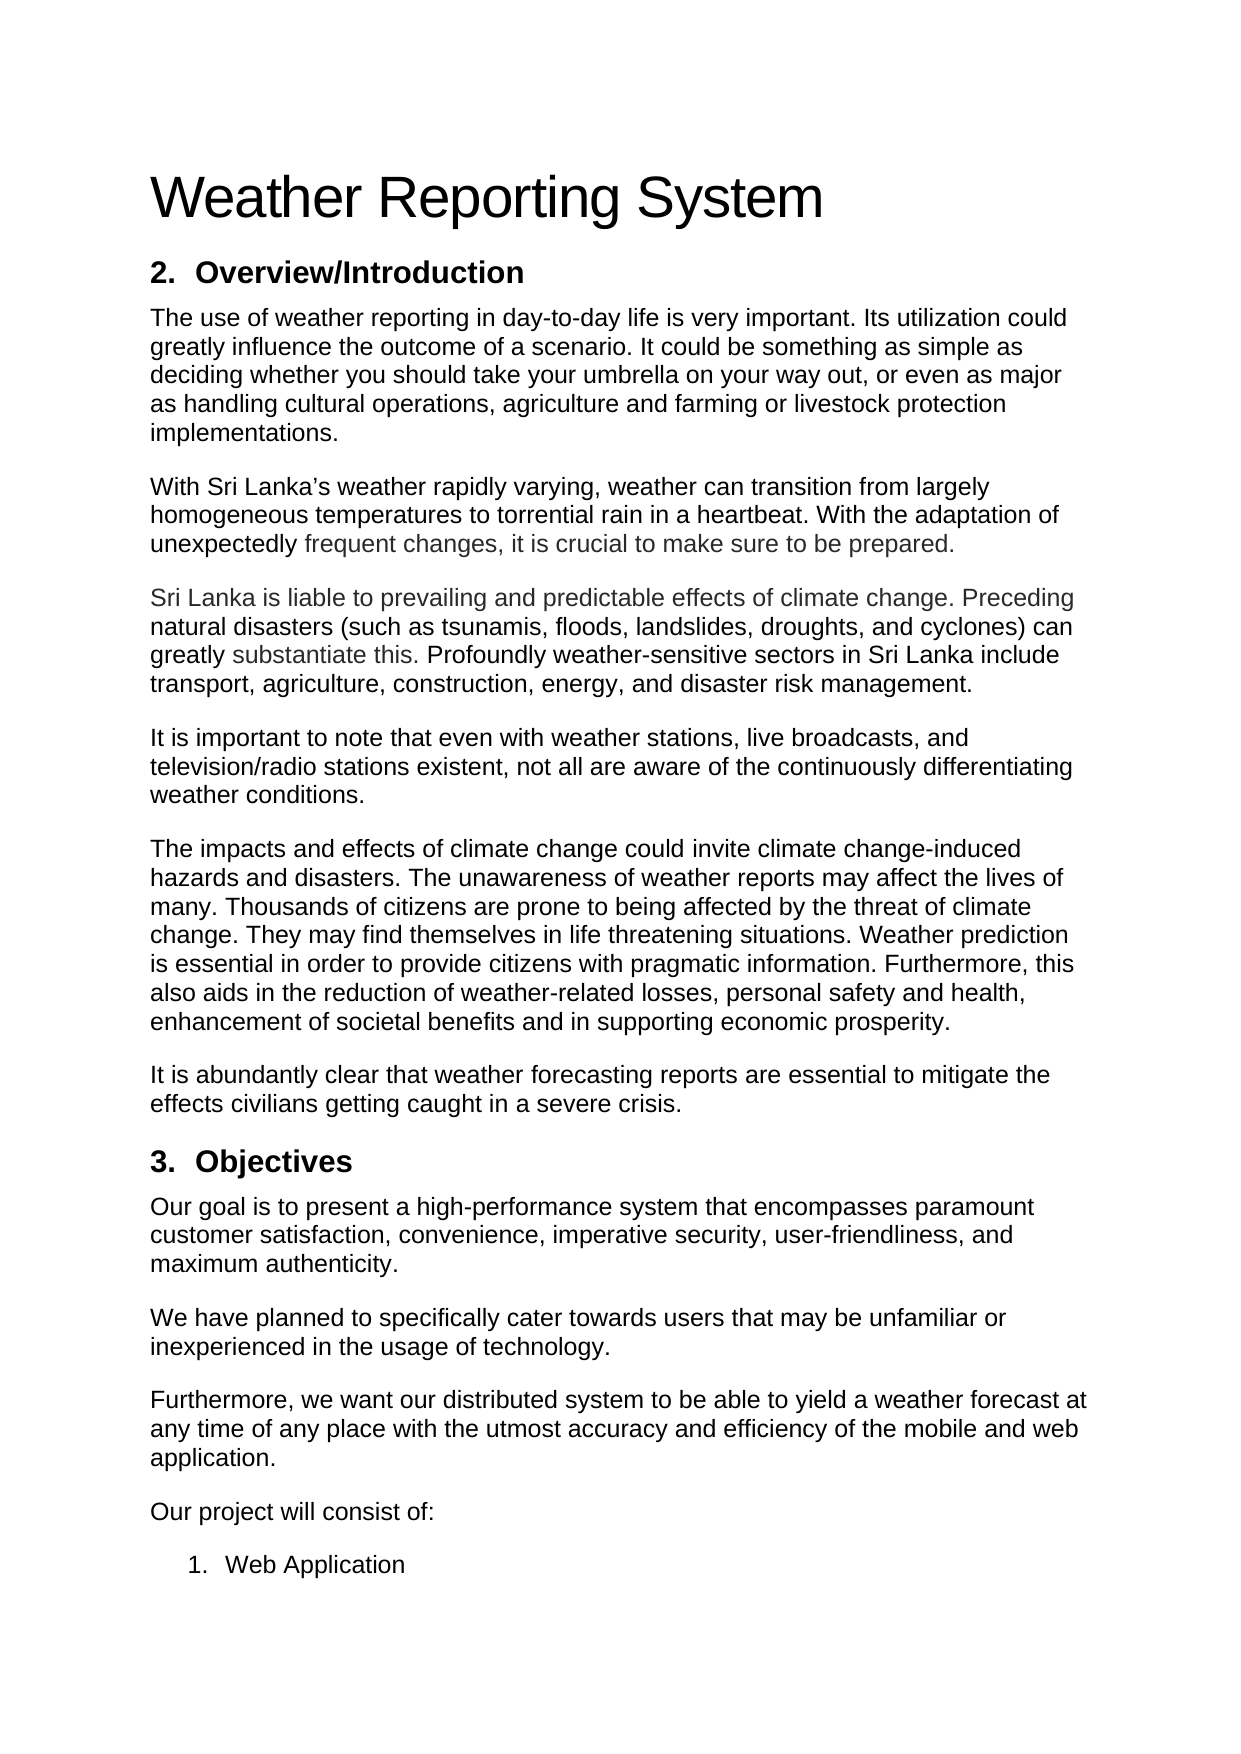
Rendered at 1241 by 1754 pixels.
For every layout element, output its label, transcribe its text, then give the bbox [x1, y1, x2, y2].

text It is abundantly clear that weather forecasting reports are essential to mitigate the effects civilians getting caught in a severe crisis. [224, 1089, 516, 1118]
text We have planned to specifically cater towards users that may be unfamiliar or inexperienced in the usage of technology. [150, 1303, 1090, 1360]
text With Sri Lanka’s weather rapidly varying, weather can transition from largely homogeneous temperatures to torrential rain in a heartbeat. With the adaptation of unexpectedly frequent changes, it is crucial to make sure to be prepared. [150, 472, 1090, 558]
list Web Application [187, 1550, 1090, 1579]
text Our project will consist of: [150, 1496, 1090, 1525]
text The use of weather reporting in day-to-day life is very important. Its utilization could greatly influence the outcome of a scenario. It could be something as simple as deciding whether you should take your umbrella on your way out, or even as major as handling cultural operations, agriculture and farming or livestock protection implementations. [150, 303, 1090, 447]
text It is abundantly clear that weather forecasting reports are essential to mitigate the effects civilians getting caught in a severe crisis. [531, 1061, 1090, 1118]
text The impacts and effects of climate change could invite climate change-induced hazards and disasters. The unawareness of weather reports may affect the lives of many. Thousands of citizens are prone to being affected by the threat of climate change. They may find themselves in life threatening situations. Weather prediction is essential in order to provide citizens with pragmatic information. Furthermore, this also aids in the reduction of weather-related losses, personal safety and health, enhancement of societal benefits and in supporting economic prosperity. [150, 834, 1090, 1036]
text Furthermore, we want our distributed system to be able to yield a weather forecast at any time of any place with the utmost accuracy and efficiency of the mobile and web application. [150, 1385, 1090, 1471]
text Sri Lanka is liable to prevailing and predictable effects of climate change. Preceding natural disasters (such as tsunamis, floods, landslides, droughts, and cyclones) can greatly substantiate this. Profoundly weather-sensitive sectors in Sri Lanka include transport, agriculture, construction, energy, and disaster risk management. [150, 583, 1090, 698]
subtitle Overview/Introduction [150, 254, 1090, 291]
subtitle Objectives [150, 1143, 1090, 1179]
text It is important to note that even with weather stations, live broadcasts, and television/radio stations existent, not all are aware of the continuously differentiating weather conditions. [150, 723, 1090, 809]
title Weather Reporting System [150, 162, 1090, 229]
text Our goal is to present a high-performance system that encompasses paramount customer satisfaction, convenience, imperative security, user-friendliness, and maximum authenticity. [150, 1191, 1090, 1278]
